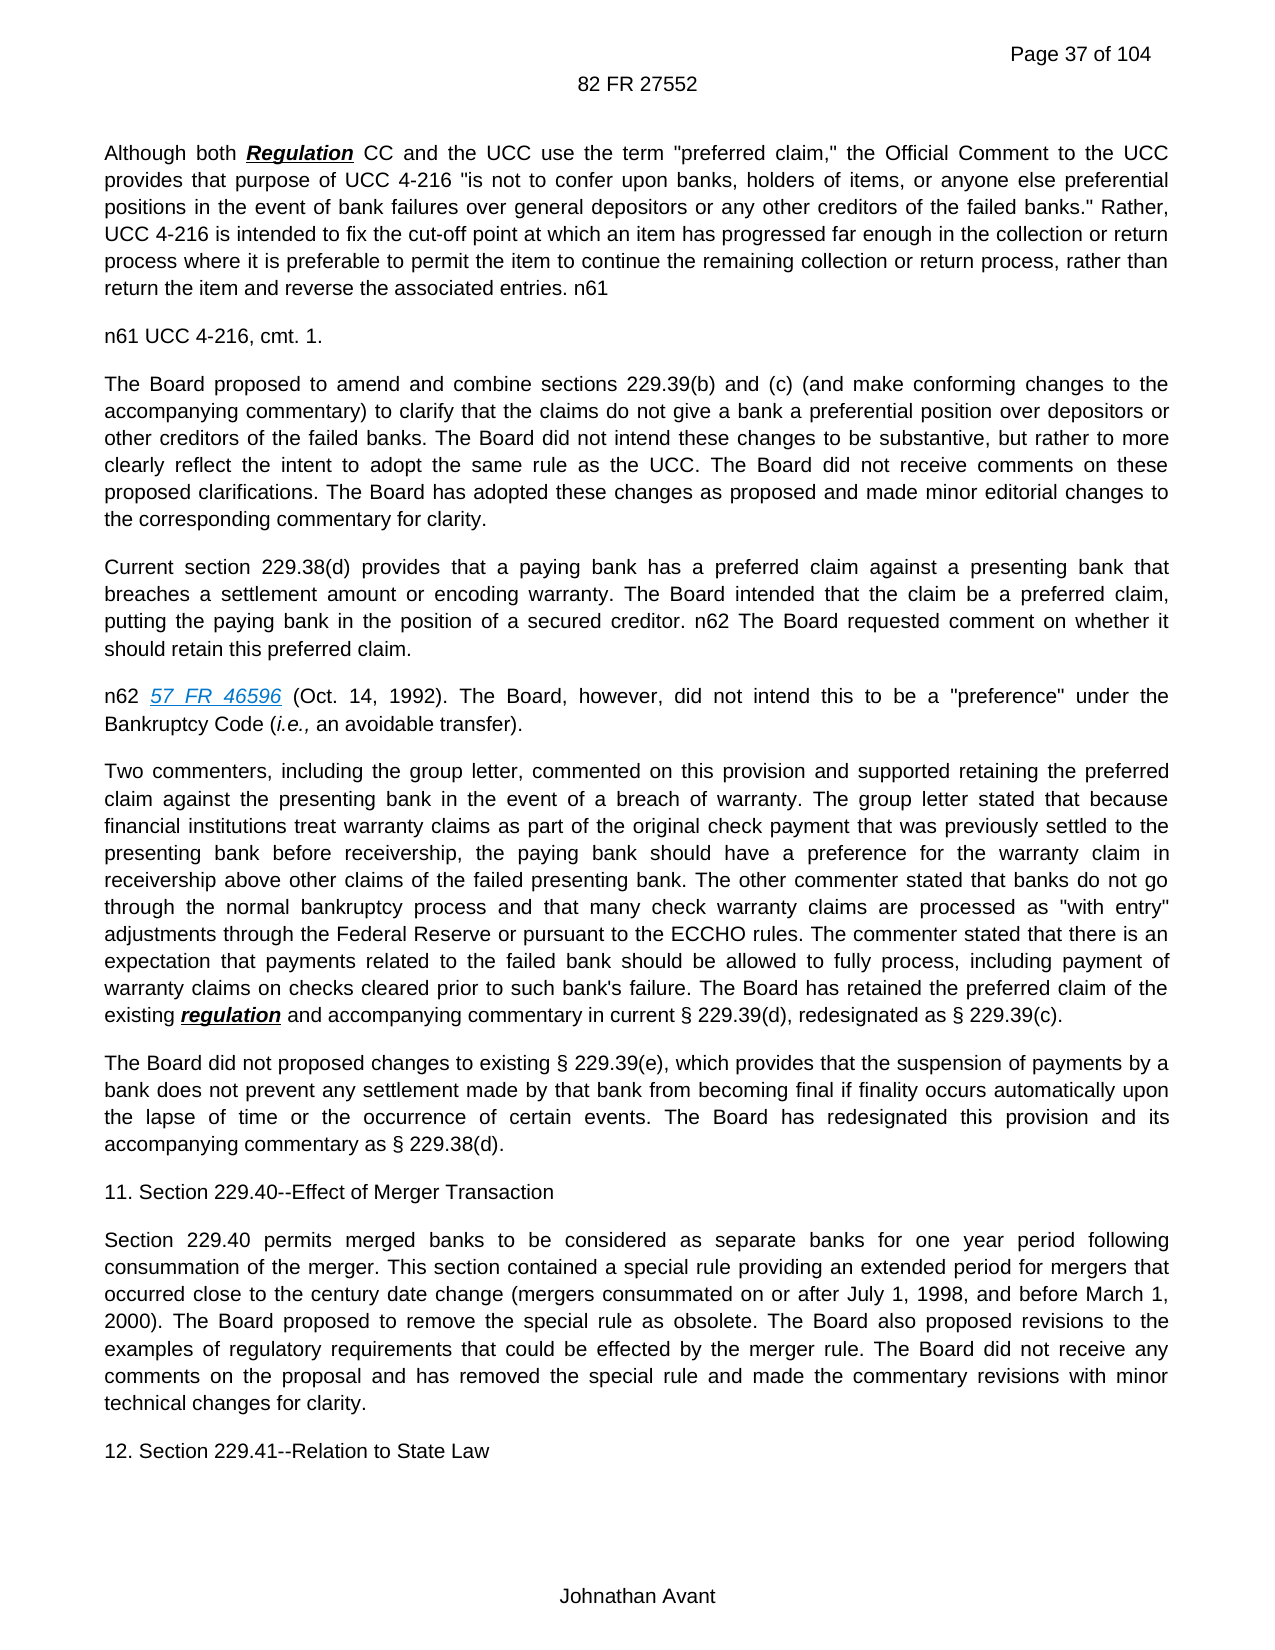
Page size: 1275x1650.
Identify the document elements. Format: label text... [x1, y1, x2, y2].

text Two commenters, including the group letter, commented on this provision and supported retaining the preferred claim against the presenting bank in the event of a breach of warranty. The group letter stated that because financial institutions treat warranty claims as part of the original check payment that was previously settled to the presenting bank before receivership, the paying bank should have a preference for the warranty claim in receivership above other claims of the failed presenting bank. The other commenter stated that banks do not go through the normal bankruptcy process and that many check warranty claims are processed as "with entry" adjustments through the Federal Reserve or pursuant to the ECCHO rules. The commenter stated that there is an expectation that payments related to the failed bank should be allowed to fully process, including payment of warranty claims on checks cleared prior to such bank's failure. The Board has retained the preferred claim of the existing regulation and accompanying commentary in current § 229.39(d), redesignated as § 229.39(c). [104, 756, 1171, 1027]
text Current section 229.38(d) provides that a paying bank has a preferred claim against a presenting bank that breaches a settlement amount or encoding warranty. The Board intended that the claim be a preferred claim, putting the paying bank in the position of a secured creditor. n62 The Board requested comment on whether it should retain this preferred claim. [104, 552, 1171, 660]
text 12. Section 229.41--Relation to State Law [104, 1435, 1171, 1462]
text n61 UCC 4-216, cmt. 1. [104, 321, 1171, 348]
text n62 57 FR 46596 (Oct. 14, 1992). The Board, however, did not intend this to be a "preference" under the Bankruptcy Code (i.e., an avoidable transfer). [104, 681, 1171, 735]
text 11. Section 229.40--Effect of Merger Transaction [104, 1177, 1171, 1204]
text Section 229.40 permits merged banks to be considered as separate banks for one year period following consummation of the merger. This section contained a special rule providing an extended period for mergers that occurred close to the century date change (mergers consummated on or after July 1, 1998, and before March 1, 2000). The Board proposed to remove the special rule as obsolete. The Board also proposed revisions to the examples of regulatory requirements that could be effected by the merger rule. The Board did not receive any comments on the proposal and has removed the special rule and made the commentary revisions with minor technical changes for clarity. [104, 1225, 1171, 1414]
text The Board did not proposed changes to existing § 229.39(e), which provides that the suspension of payments by a bank does not prevent any settlement made by that bank from becoming final if finality occurs automatically upon the lapse of time or the occurrence of certain events. The Board has redesignated this provision and its accompanying commentary as § 229.38(d). [104, 1048, 1171, 1156]
text Although both Regulation CC and the UCC use the term "preferred claim," the Official Comment to the UCC provides that purpose of UCC 4-216 "is not to confer upon banks, holders of items, or anyone else preferential positions in the event of bank failures over general depositors or any other creditors of the failed banks." Rather, UCC 4-216 is intended to fix the cut-off point at which an item has progressed far enough in the collection or return process where it is preferable to permit the item to continue the remaining collection or return process, rather than return the item and reverse the associated entries. n61 [104, 137, 1171, 300]
text The Board proposed to amend and combine sections 229.39(b) and (c) (and make conforming changes to the accompanying commentary) to clarify that the claims do not give a bank a preferential position over depositors or other creditors of the failed banks. The Board did not intend these changes to be substantive, but rather to more clearly reflect the intent to adopt the same rule as the UCC. The Board did not receive comments on these proposed clarifications. The Board has adopted these changes as proposed and made minor editorial changes to the corresponding commentary for clarity. [104, 369, 1171, 531]
